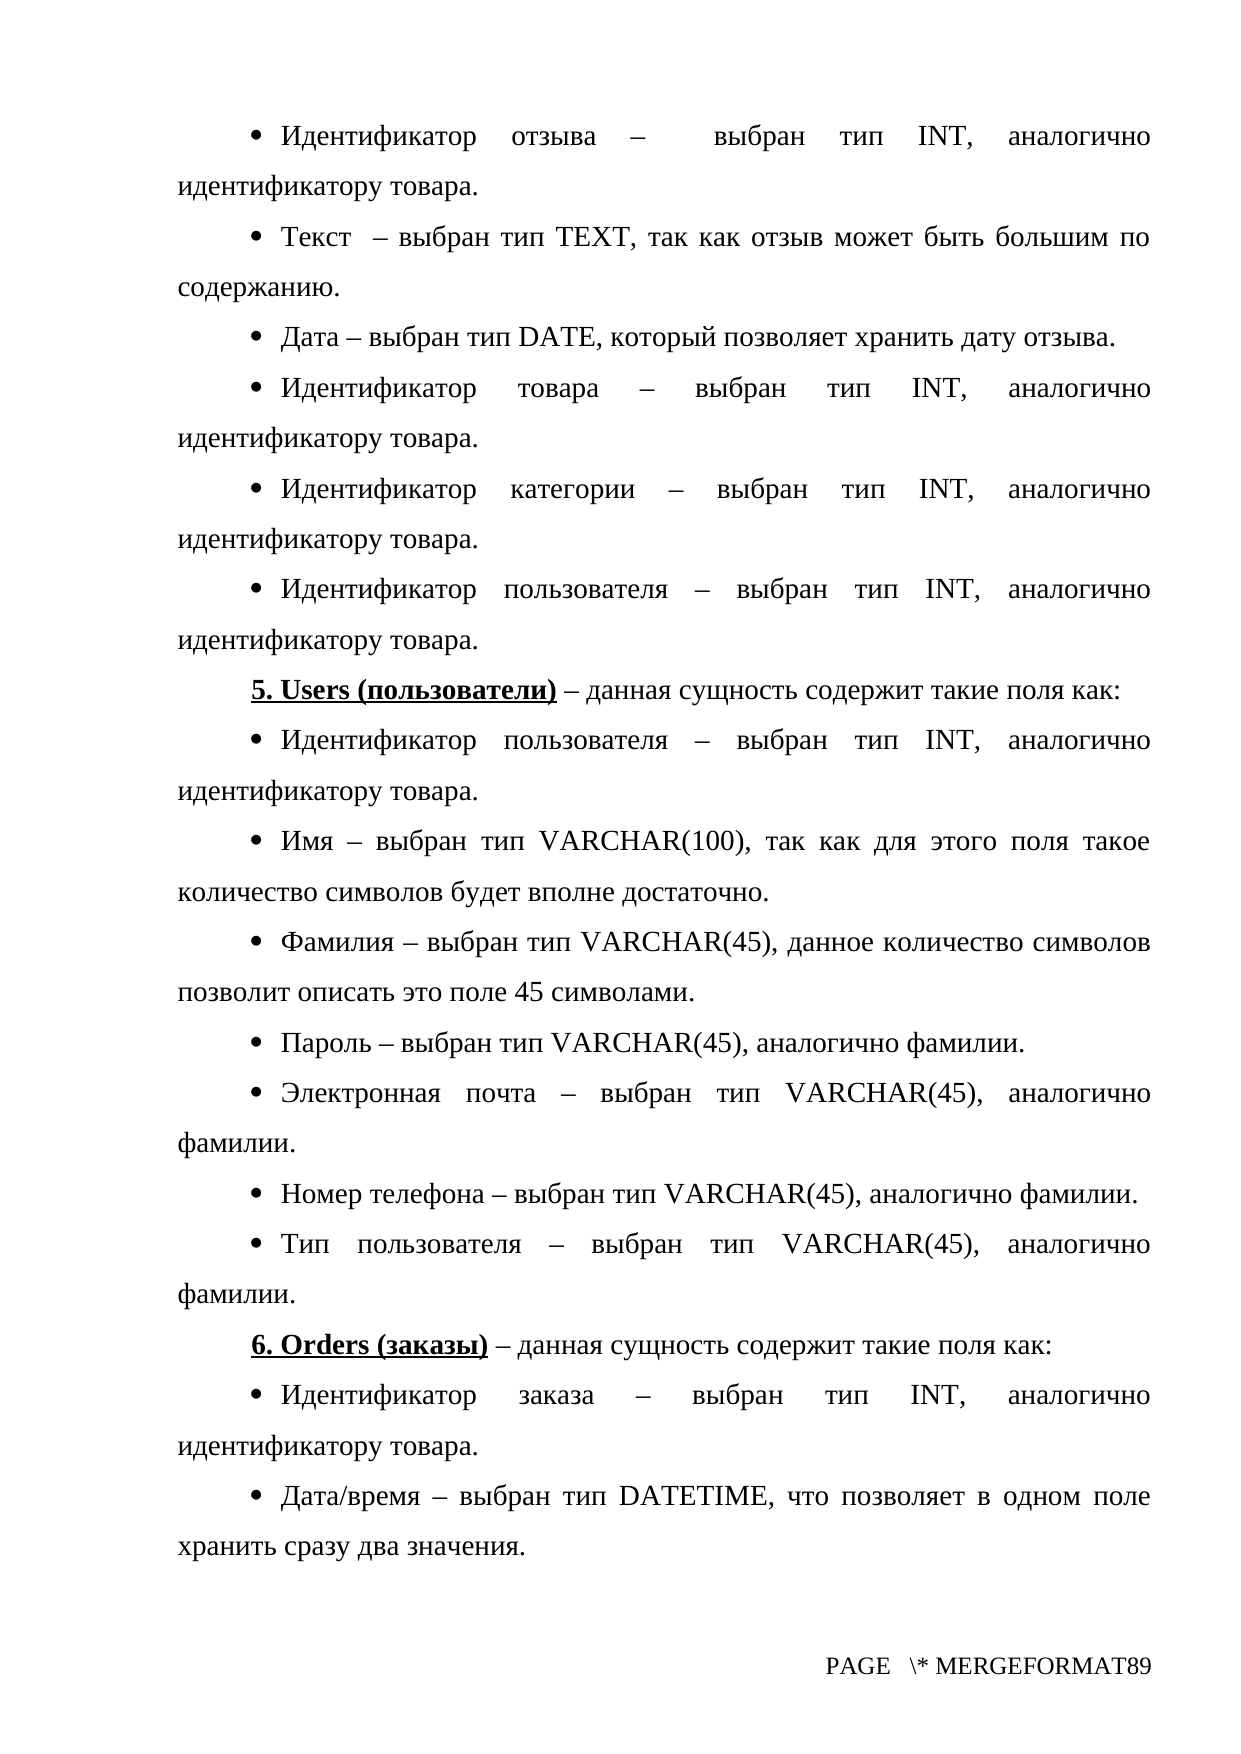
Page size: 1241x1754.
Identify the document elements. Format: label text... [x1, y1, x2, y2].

subtitle Пароль – выбран тип VARCHAR(45), аналогично фамилии. [177, 1025, 1152, 1058]
subtitle Идентификатор отзыва – выбран тип INT, аналогично идентификатору товара. [177, 118, 1152, 202]
subtitle Дата – выбран тип DATE, который позволяет хранить дату отзыва. [177, 319, 1152, 353]
subtitle Идентификатор заказа – выбран тип INT, аналогично идентификатору товара. [177, 1377, 1152, 1461]
subtitle Имя – выбран тип VARCHAR(100), так как для этого поля такое количество символов будет вполне достаточно. [177, 823, 1152, 907]
subtitle Номер телефона – выбран тип VARCHAR(45), аналогично фамилии. [177, 1176, 1152, 1209]
subtitle Идентификатор пользователя – выбран тип INT, аналогично идентификатору товара. [177, 571, 1152, 655]
subtitle Идентификатор товара – выбран тип INT, аналогично идентификатору товара. [177, 370, 1152, 454]
subtitle 6. Orders (заказы) – данная сущность содержит такие поля как: [177, 1327, 1152, 1361]
subtitle Идентификатор пользователя – выбран тип INT, аналогично идентификатору товара. [177, 722, 1152, 806]
subtitle Тип пользователя – выбран тип VARCHAR(45), аналогично фамилии. [177, 1226, 1152, 1310]
subtitle Дата/время – выбран тип DATETIME, что позволяет в одном поле хранить сразу два значения. [177, 1478, 1152, 1562]
subtitle Электронная почта – выбран тип VARCHAR(45), аналогично фамилии. [177, 1075, 1152, 1159]
subtitle 5. Users (пользователи) – данная сущность содержит такие поля как: [177, 672, 1152, 706]
subtitle Фамилия – выбран тип VARCHAR(45), данное количество символов позволит описать это поле 45 символами. [177, 924, 1152, 1008]
subtitle Текст – выбран тип TEXT, так как отзыв может быть большим по содержанию. [177, 219, 1152, 303]
subtitle Идентификатор категории – выбран тип INT, аналогично идентификатору товара. [177, 471, 1152, 555]
